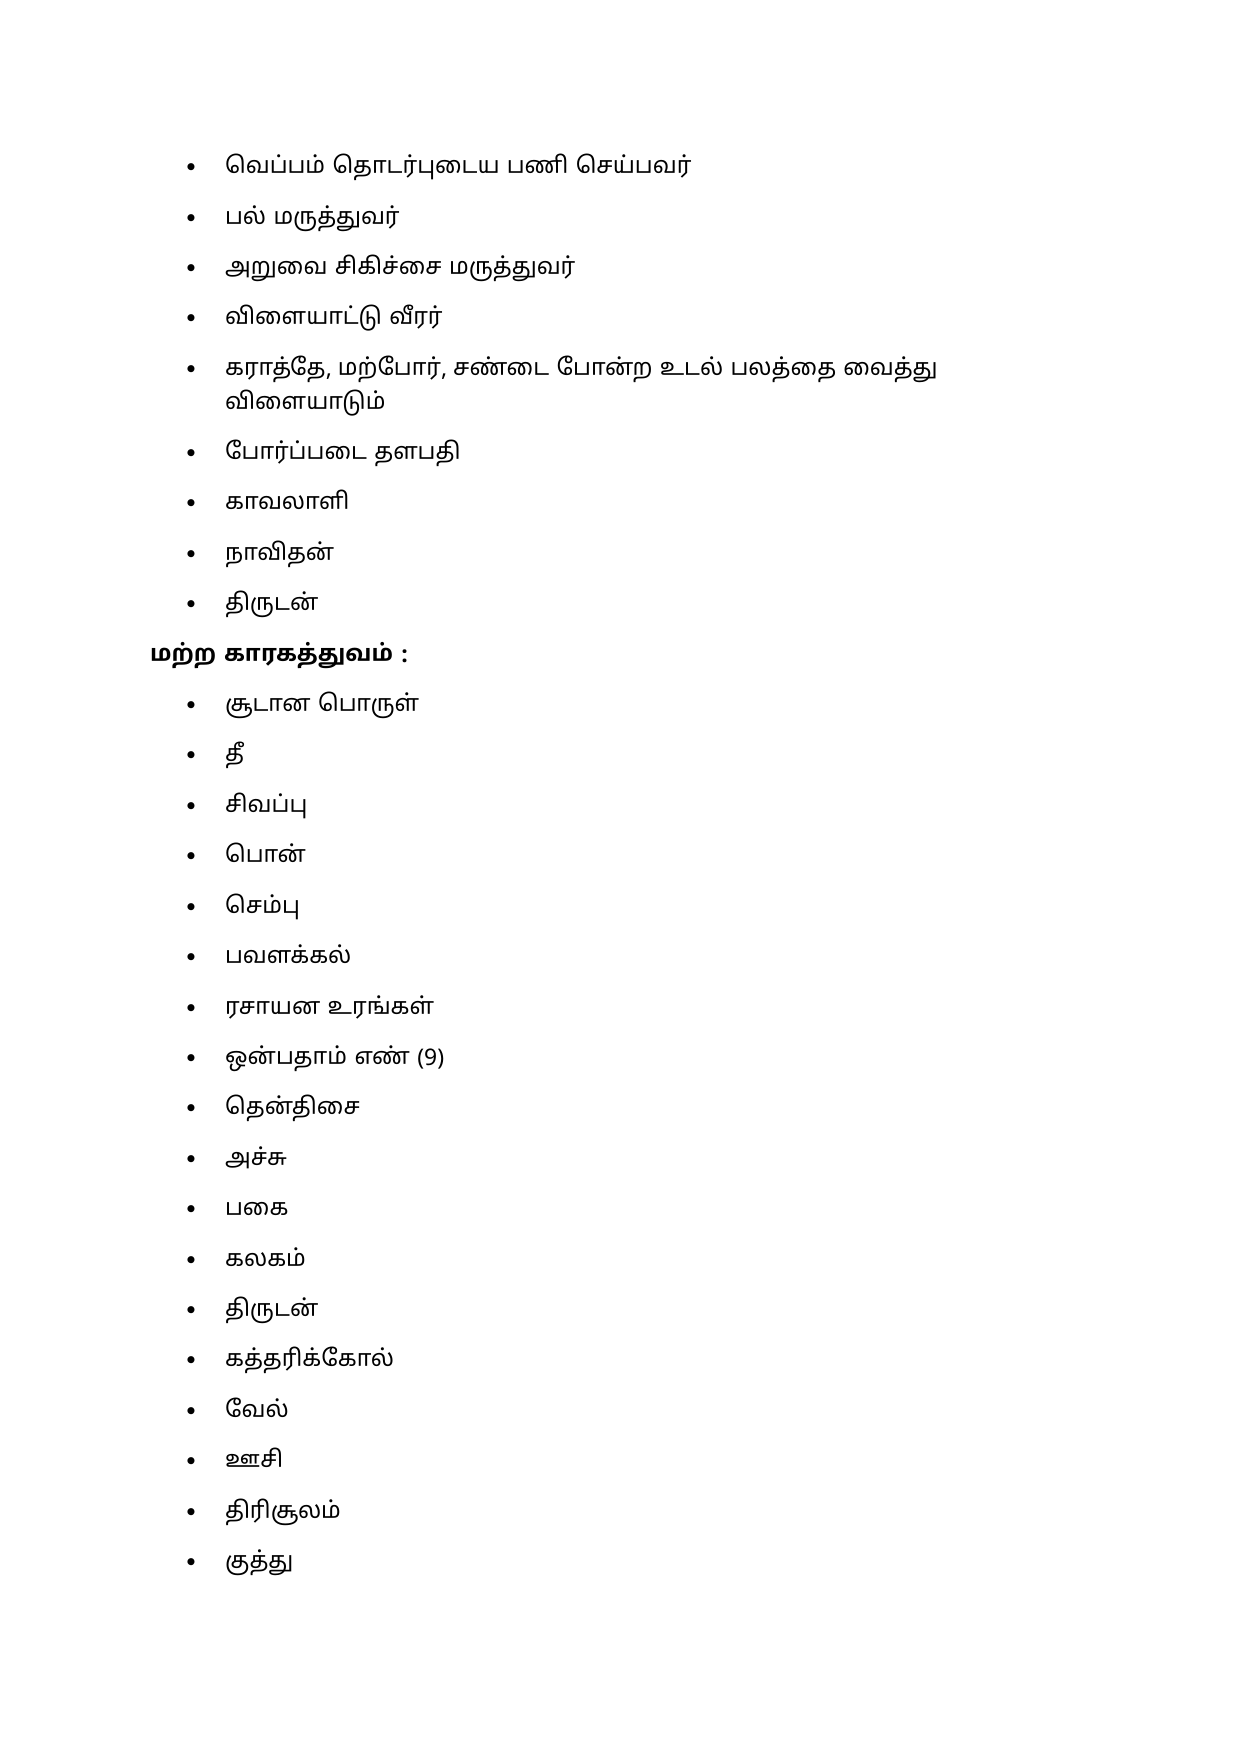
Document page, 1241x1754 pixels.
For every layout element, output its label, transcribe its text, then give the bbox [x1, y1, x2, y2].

list ஒன்பதாம் எண் (9) [187, 1041, 1090, 1072]
list பல் மருத்துவர் [187, 200, 1090, 232]
list சூடான பொருள் [187, 688, 1090, 719]
list நாவிதன் [187, 537, 1090, 568]
list போர்ப்படை தளபதி [187, 436, 1090, 467]
list திருடன் [187, 587, 1090, 618]
list கலகம் [187, 1242, 1090, 1274]
list வெப்பம் தொடர்புடைய பணி செய்பவர் [187, 150, 1090, 181]
list அறுவை சிகிச்சை மருத்துவர் [187, 251, 1090, 282]
list பொன் [187, 839, 1090, 870]
list காவலாளி [187, 486, 1090, 517]
list ரசாயன உரங்கள் [187, 990, 1090, 1022]
list தீ [187, 738, 1090, 769]
list ஊசி [187, 1444, 1090, 1475]
list செம்பு [187, 889, 1090, 921]
list கத்தரிக்கோல் [187, 1343, 1090, 1374]
list பகை [187, 1192, 1090, 1223]
list வேல் [187, 1394, 1090, 1425]
text மற்ற காரகத்துவம் : [150, 637, 1090, 669]
list கராத்தே, மற்போர், சண்டை போன்ற உடல் பலத்தை வைத்து விளையாடும் [187, 352, 1090, 417]
list விளையாட்டு வீரர் [187, 301, 1090, 332]
list திரிசூலம் [187, 1494, 1090, 1526]
list அச்சு [187, 1142, 1090, 1173]
list சிவப்பு [187, 789, 1090, 820]
list தென்திசை [187, 1091, 1090, 1122]
list குத்து [187, 1545, 1090, 1576]
list பவளக்கல் [187, 940, 1090, 971]
list திருடன் [187, 1293, 1090, 1324]
